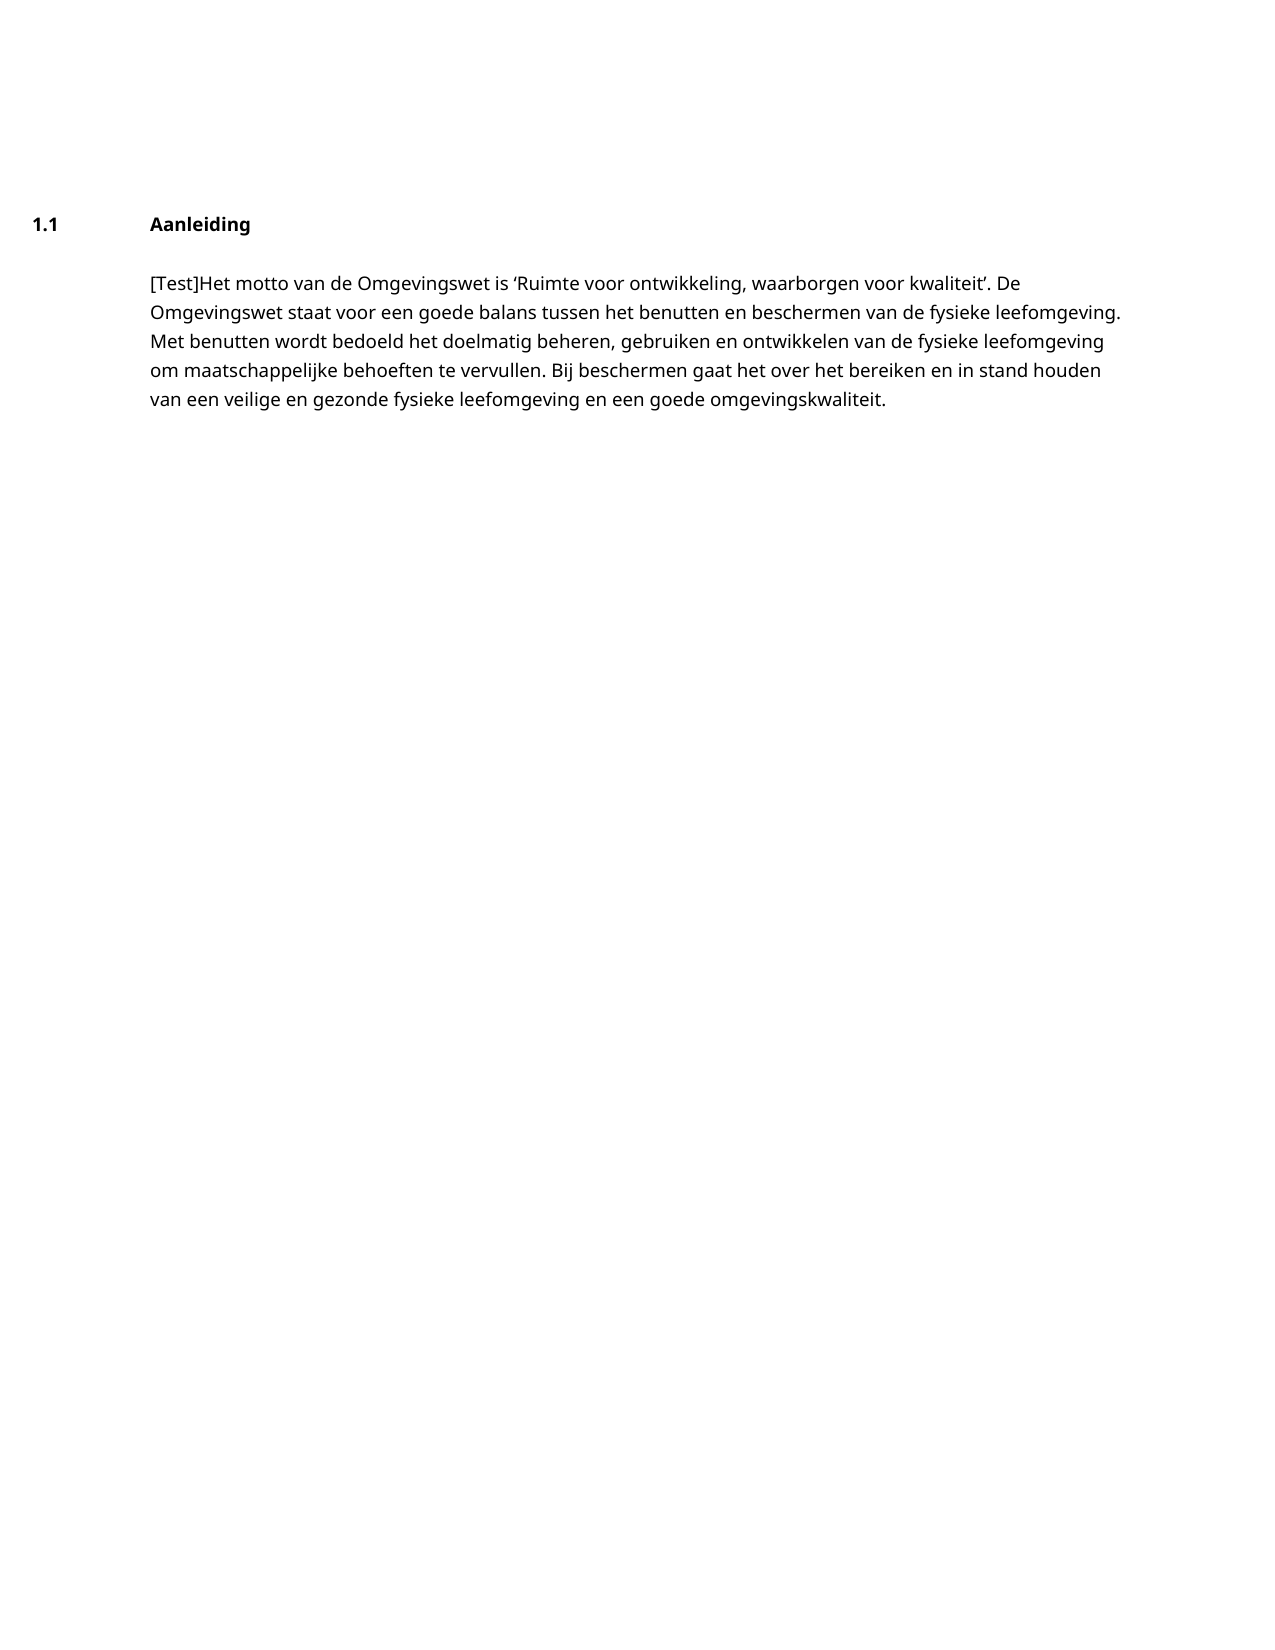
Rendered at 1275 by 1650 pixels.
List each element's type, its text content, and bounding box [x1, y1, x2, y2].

text [Test]Het motto van de Omgevingswet is ‘Ruimte voor ontwikkeling, waarborgen voor kwaliteit’. De Omgevingswet staat voor een goede balans tussen het benutten en beschermen van de fysieke leefomgeving. Met benutten wordt bedoeld het doelmatig beheren, gebruiken en ontwikkelen van de fysieke leefomgeving om maatschappelijke behoeften te vervullen. Bij beschermen gaat het over het bereiken en in stand houden van een veilige en gezonde fysieke leefomgeving en een goede omgevingskwaliteit. [150, 267, 1125, 412]
subtitle Aanleiding [32, 208, 1125, 237]
